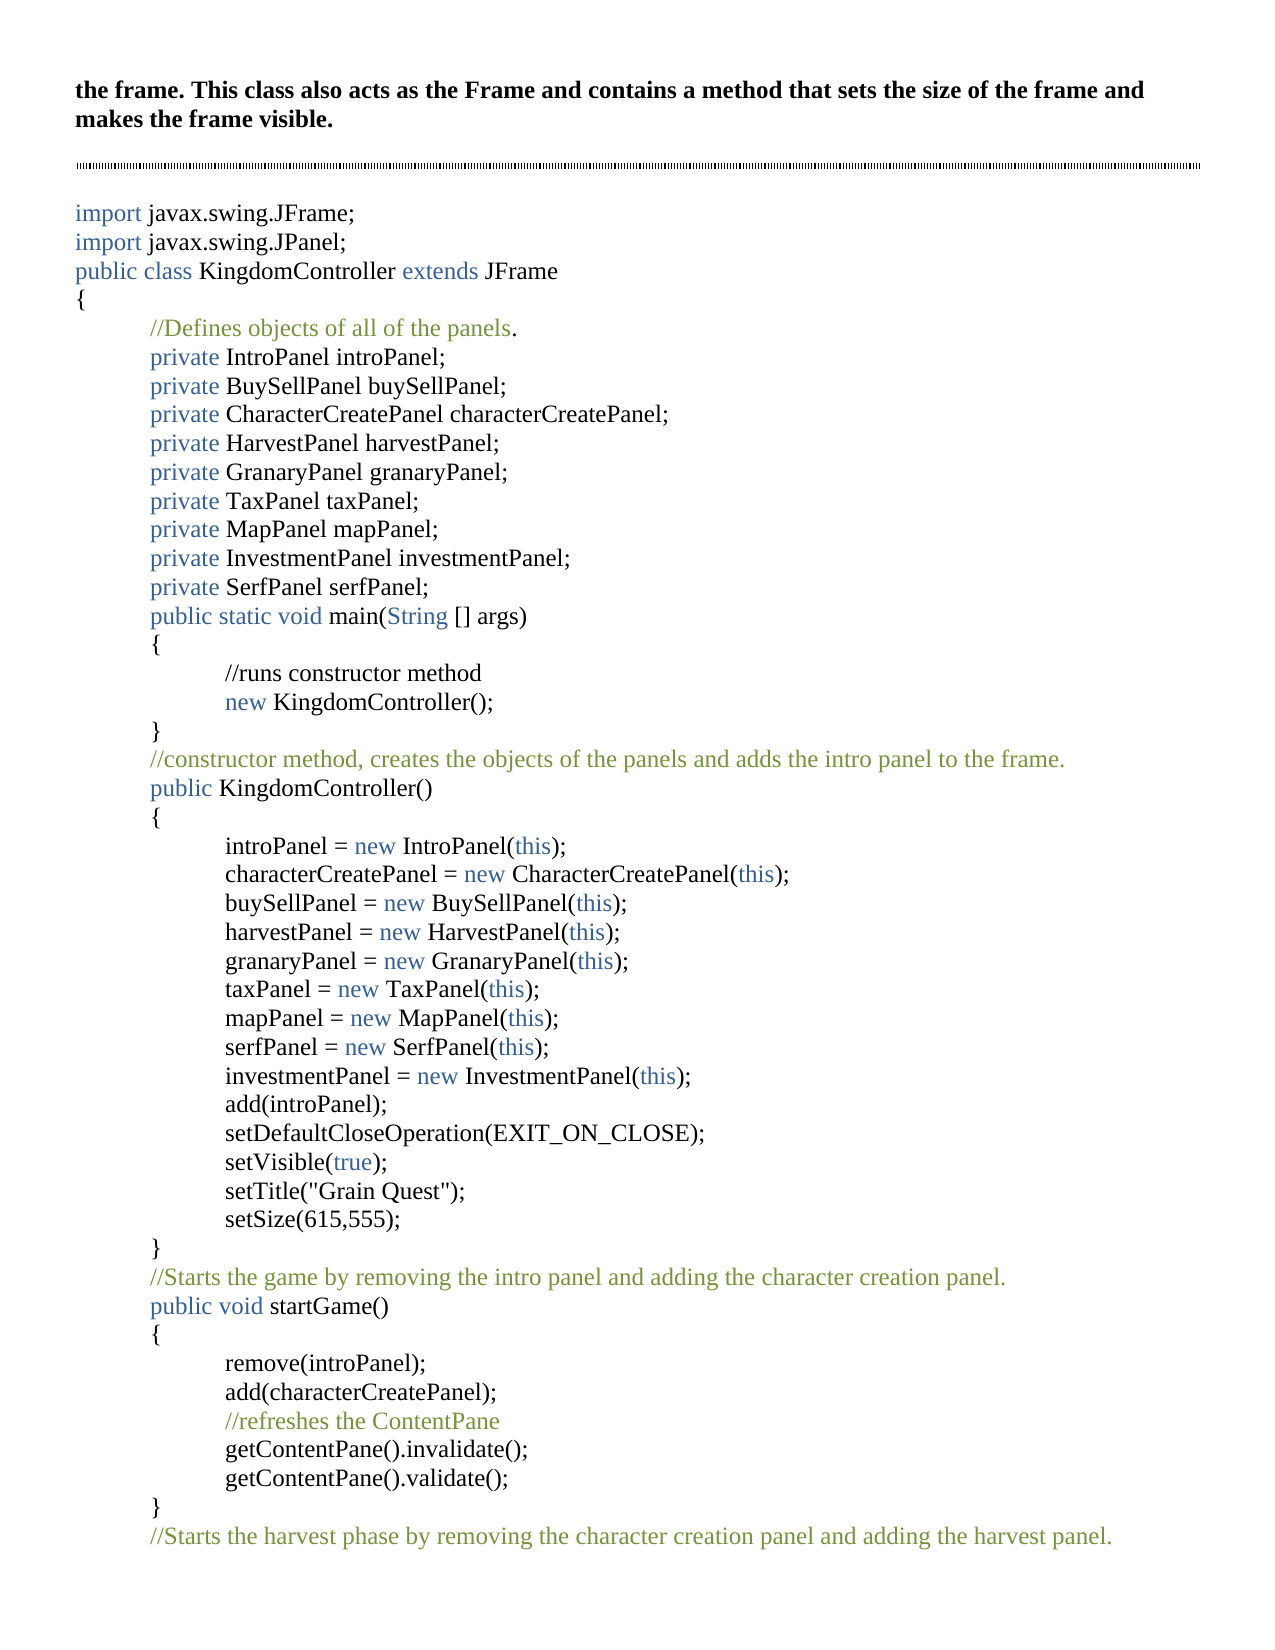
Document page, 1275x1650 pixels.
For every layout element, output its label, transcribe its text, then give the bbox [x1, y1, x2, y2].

text //runs constructor method [75, 658, 1200, 687]
text serfPanel = new SerfPanel(this); [75, 1032, 1200, 1061]
text remove(introPanel); [75, 1348, 1200, 1377]
text //Starts the harvest phase by removing the character creation panel and adding the harvest panel. [75, 1521, 1200, 1549]
text introPanel = new IntroPanel(this); [75, 831, 1200, 859]
text mapPanel = new MapPanel(this); [75, 1003, 1200, 1032]
text private HarvestPanel harvestPanel; [75, 428, 1200, 457]
text getContentPane().validate(); [75, 1463, 1200, 1492]
text //Starts the game by removing the intro panel and adding the character creation panel. [75, 1262, 1200, 1291]
text private SerfPanel serfPanel; [75, 572, 1200, 601]
text private MapPanel mapPanel; [75, 514, 1200, 543]
text add(characterCreatePanel); [75, 1377, 1200, 1406]
text setTitle("Grain Quest"); [75, 1176, 1200, 1204]
text private IntroPanel introPanel; [75, 342, 1200, 371]
text setDefaultCloseOperation(EXIT_ON_CLOSE); [75, 1118, 1200, 1147]
text private GranaryPanel granaryPanel; [75, 457, 1200, 486]
text import javax.swing.JPanel; [75, 227, 1200, 256]
text } [75, 716, 1200, 744]
text granaryPanel = new GranaryPanel(this); [75, 946, 1200, 974]
text private BuySellPanel buySellPanel; [75, 371, 1200, 399]
text import javax.swing.JFrame; [75, 198, 1200, 227]
text buySellPanel = new BuySellPanel(this); [75, 888, 1200, 917]
text { [75, 629, 1200, 658]
text //refreshes the ContentPane [75, 1406, 1200, 1434]
text private InvestmentPanel investmentPanel; [75, 543, 1200, 572]
text public void startGame() [75, 1291, 1200, 1319]
text } [75, 1492, 1200, 1521]
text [75, 75, 1200, 132]
text { [75, 802, 1200, 831]
text new KingdomController(); [75, 687, 1200, 716]
text public KingdomController() [75, 773, 1200, 802]
text //constructor method, creates the objects of the panels and adds the intro panel to the frame. [75, 744, 1200, 773]
text harvestPanel = new HarvestPanel(this); [75, 917, 1200, 946]
text setVisible(true); [75, 1147, 1200, 1176]
text taxPanel = new TaxPanel(this); [75, 974, 1200, 1003]
text add(introPanel); [75, 1089, 1200, 1118]
text private CharacterCreatePanel characterCreatePanel; [75, 399, 1200, 428]
text { [75, 284, 1200, 313]
text getContentPane().invalidate(); [75, 1434, 1200, 1463]
text public class KingdomController extends JFrame [75, 256, 1200, 284]
text investmentPanel = new InvestmentPanel(this); [75, 1061, 1200, 1089]
text { [75, 1319, 1200, 1348]
text public static void main(String [] args) [75, 601, 1200, 629]
text private TaxPanel taxPanel; [75, 486, 1200, 514]
text characterCreatePanel = new CharacterCreatePanel(this); [75, 859, 1200, 888]
text setSize(615,555); [75, 1204, 1200, 1233]
text } [75, 1233, 1200, 1262]
text //Defines objects of all of the panels. [75, 313, 1200, 342]
